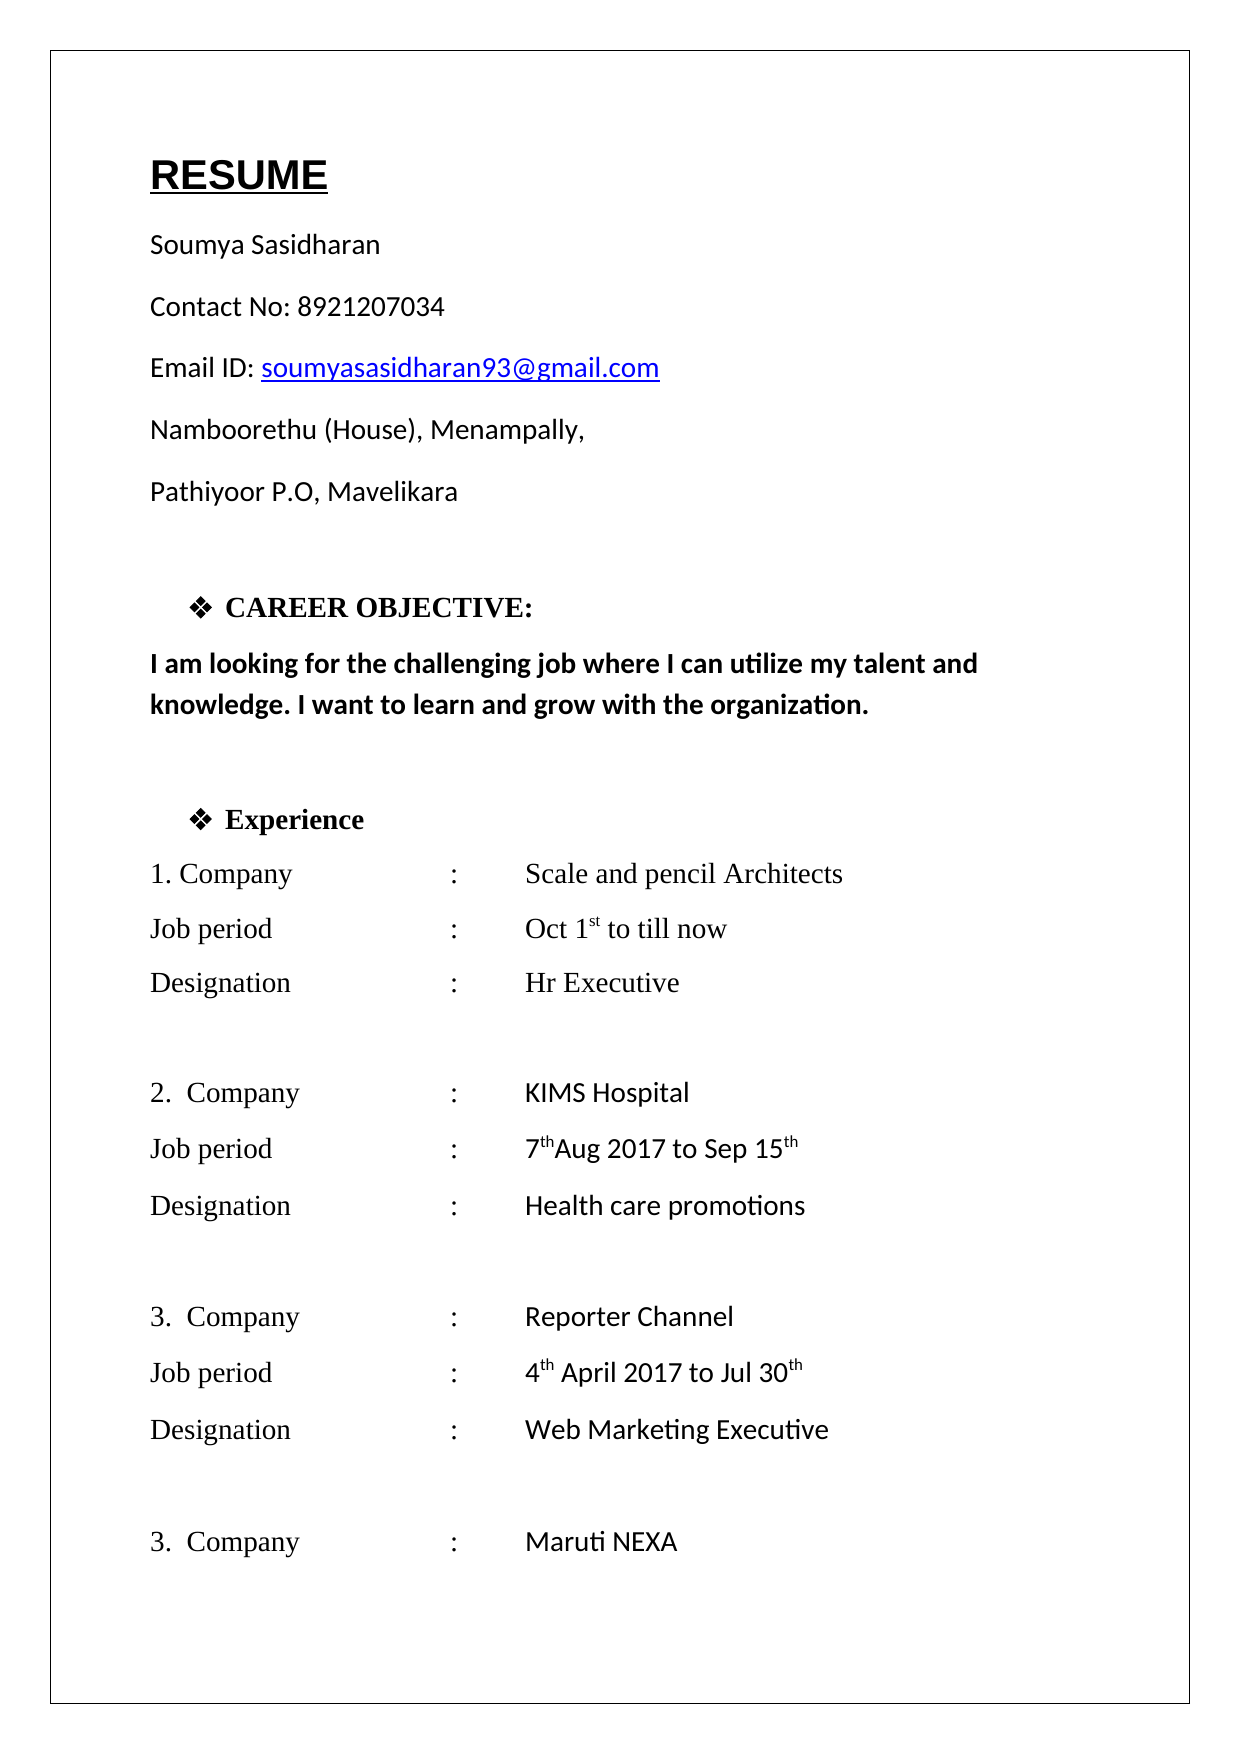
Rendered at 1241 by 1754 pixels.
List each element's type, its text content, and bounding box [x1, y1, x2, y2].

text 3. Company : Maruti NEXA [150, 1523, 1090, 1559]
text 2. Company : KIMS Hospital [150, 1074, 1090, 1110]
text Job period : Oct 1st to till now [150, 911, 1090, 944]
list Experience [187, 802, 1090, 836]
text Email ID: soumyasasidharan93@gmail.com [150, 349, 1090, 385]
text Designation : Health care promotions [150, 1187, 1090, 1223]
text 3. Company : Reporter Channel [150, 1298, 1090, 1333]
text RESUME [150, 150, 1090, 198]
text Job period : 4th April 2017 to Jul 30th [150, 1354, 1090, 1390]
text Soumya Sasidharan [150, 226, 1090, 262]
text I am looking for the challenging job where I can utilize my talent and knowledge. I want to learn and grow with the organization. [150, 645, 1090, 722]
text Namboorethu (House), Menampally, [150, 411, 1090, 447]
list CAREER OBJECTIVE: [187, 591, 1090, 624]
text Designation : Hr Executive [150, 965, 1090, 999]
text Contact No: 8921207034 [150, 288, 1090, 323]
text Designation : Web Marketing Executive [150, 1411, 1090, 1446]
text 1. Company : Scale and pencil Architects [150, 857, 1090, 890]
text Pathiyoor P.O, Mavelikara [150, 473, 1090, 509]
text Job period : 7thAug 2017 to Sep 15th [150, 1131, 1090, 1166]
